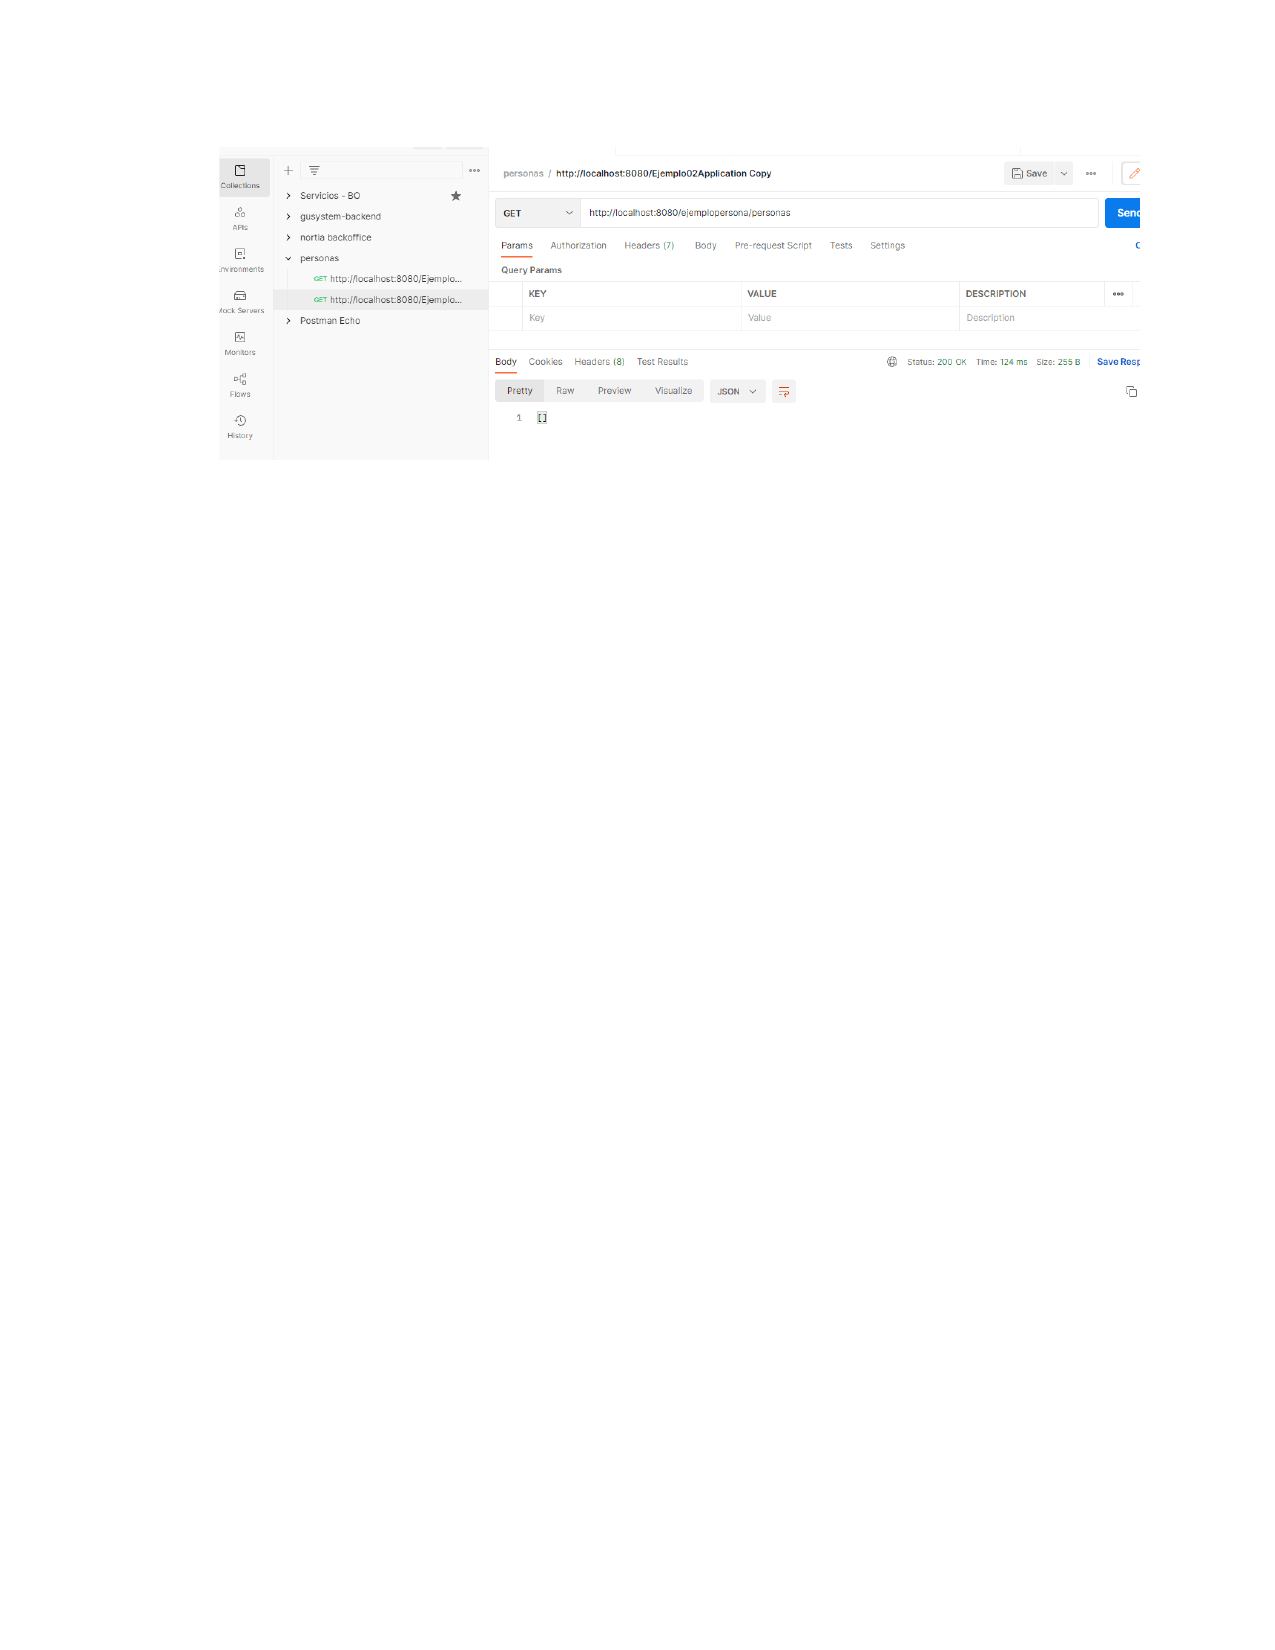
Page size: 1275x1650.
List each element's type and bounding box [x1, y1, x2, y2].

picture [219, 147, 1140, 460]
